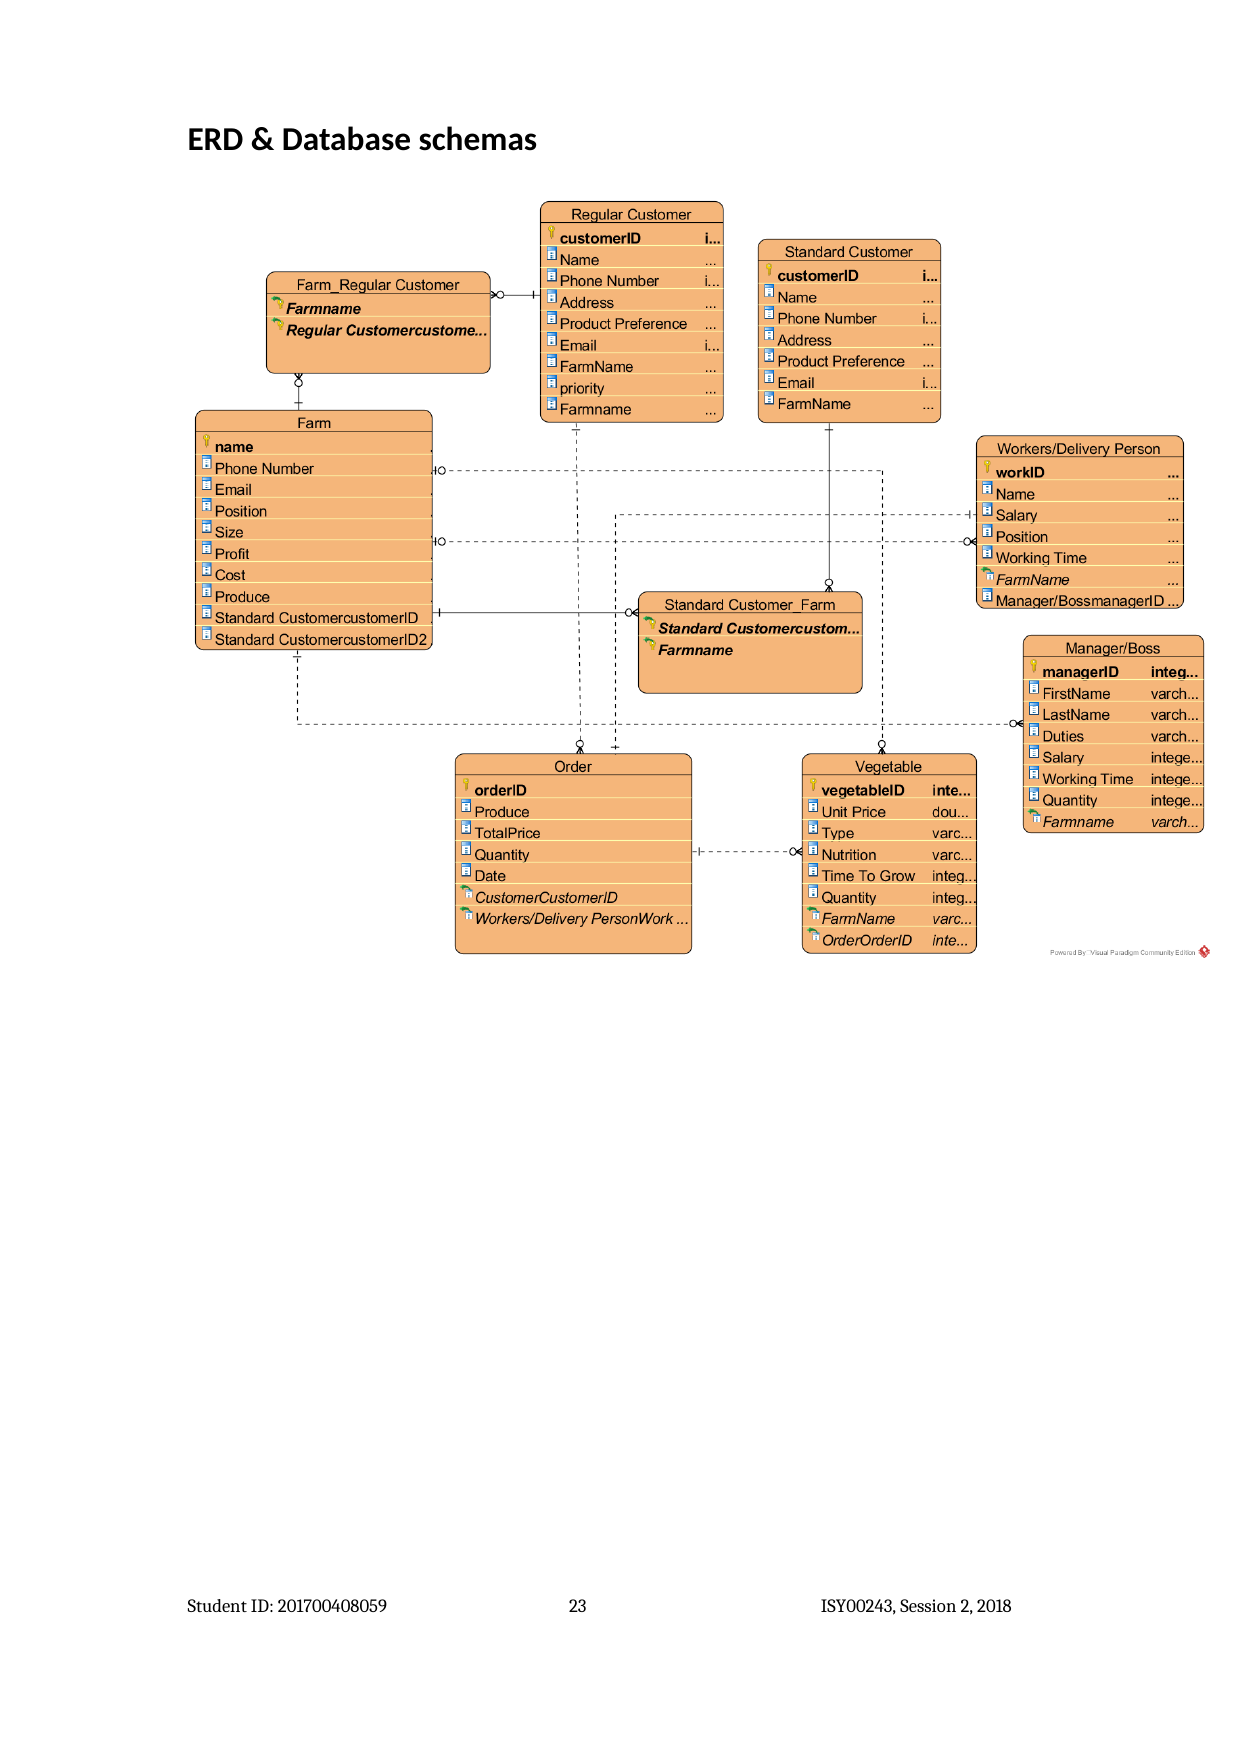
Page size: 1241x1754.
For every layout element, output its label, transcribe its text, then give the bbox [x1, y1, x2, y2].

subtitle ERD & Database schemas [187, 118, 1053, 159]
picture [187, 193, 1213, 963]
